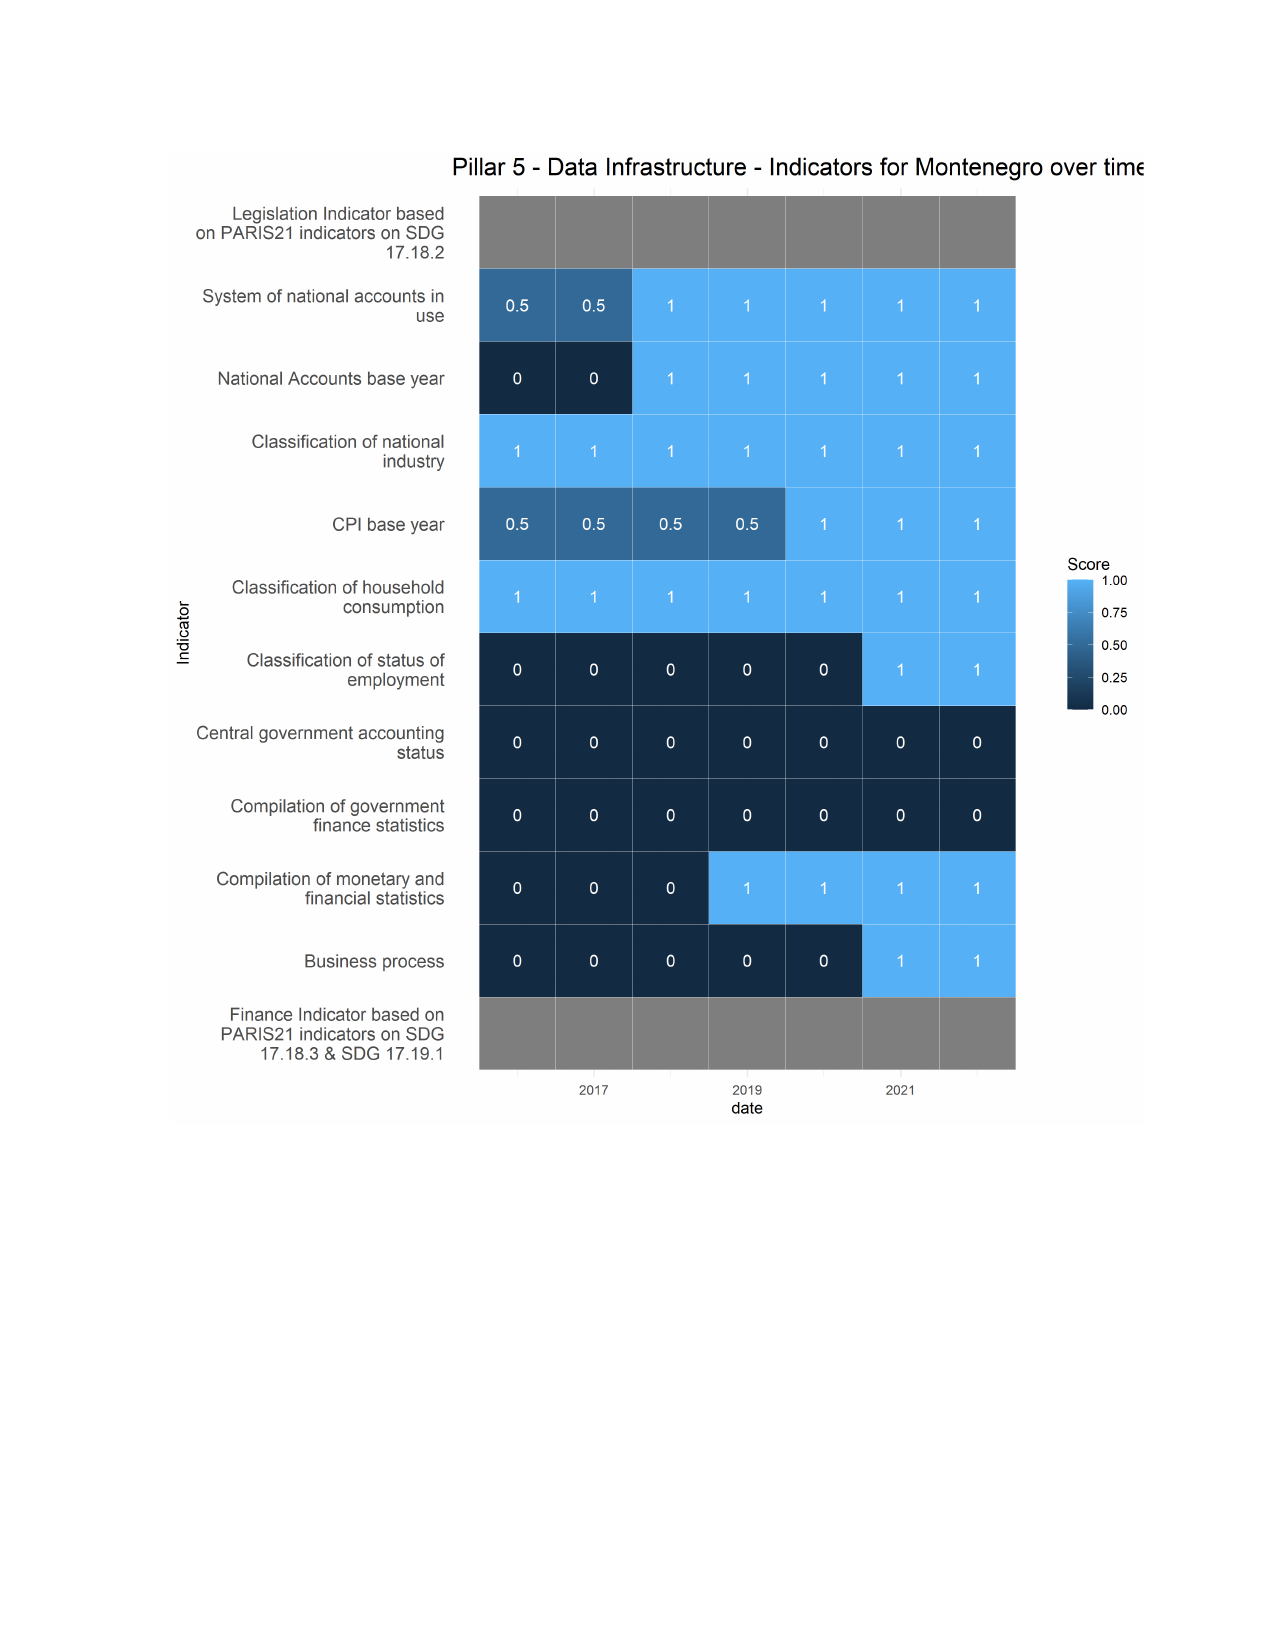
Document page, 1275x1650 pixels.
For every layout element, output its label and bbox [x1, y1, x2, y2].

picture [168, 150, 1144, 1125]
